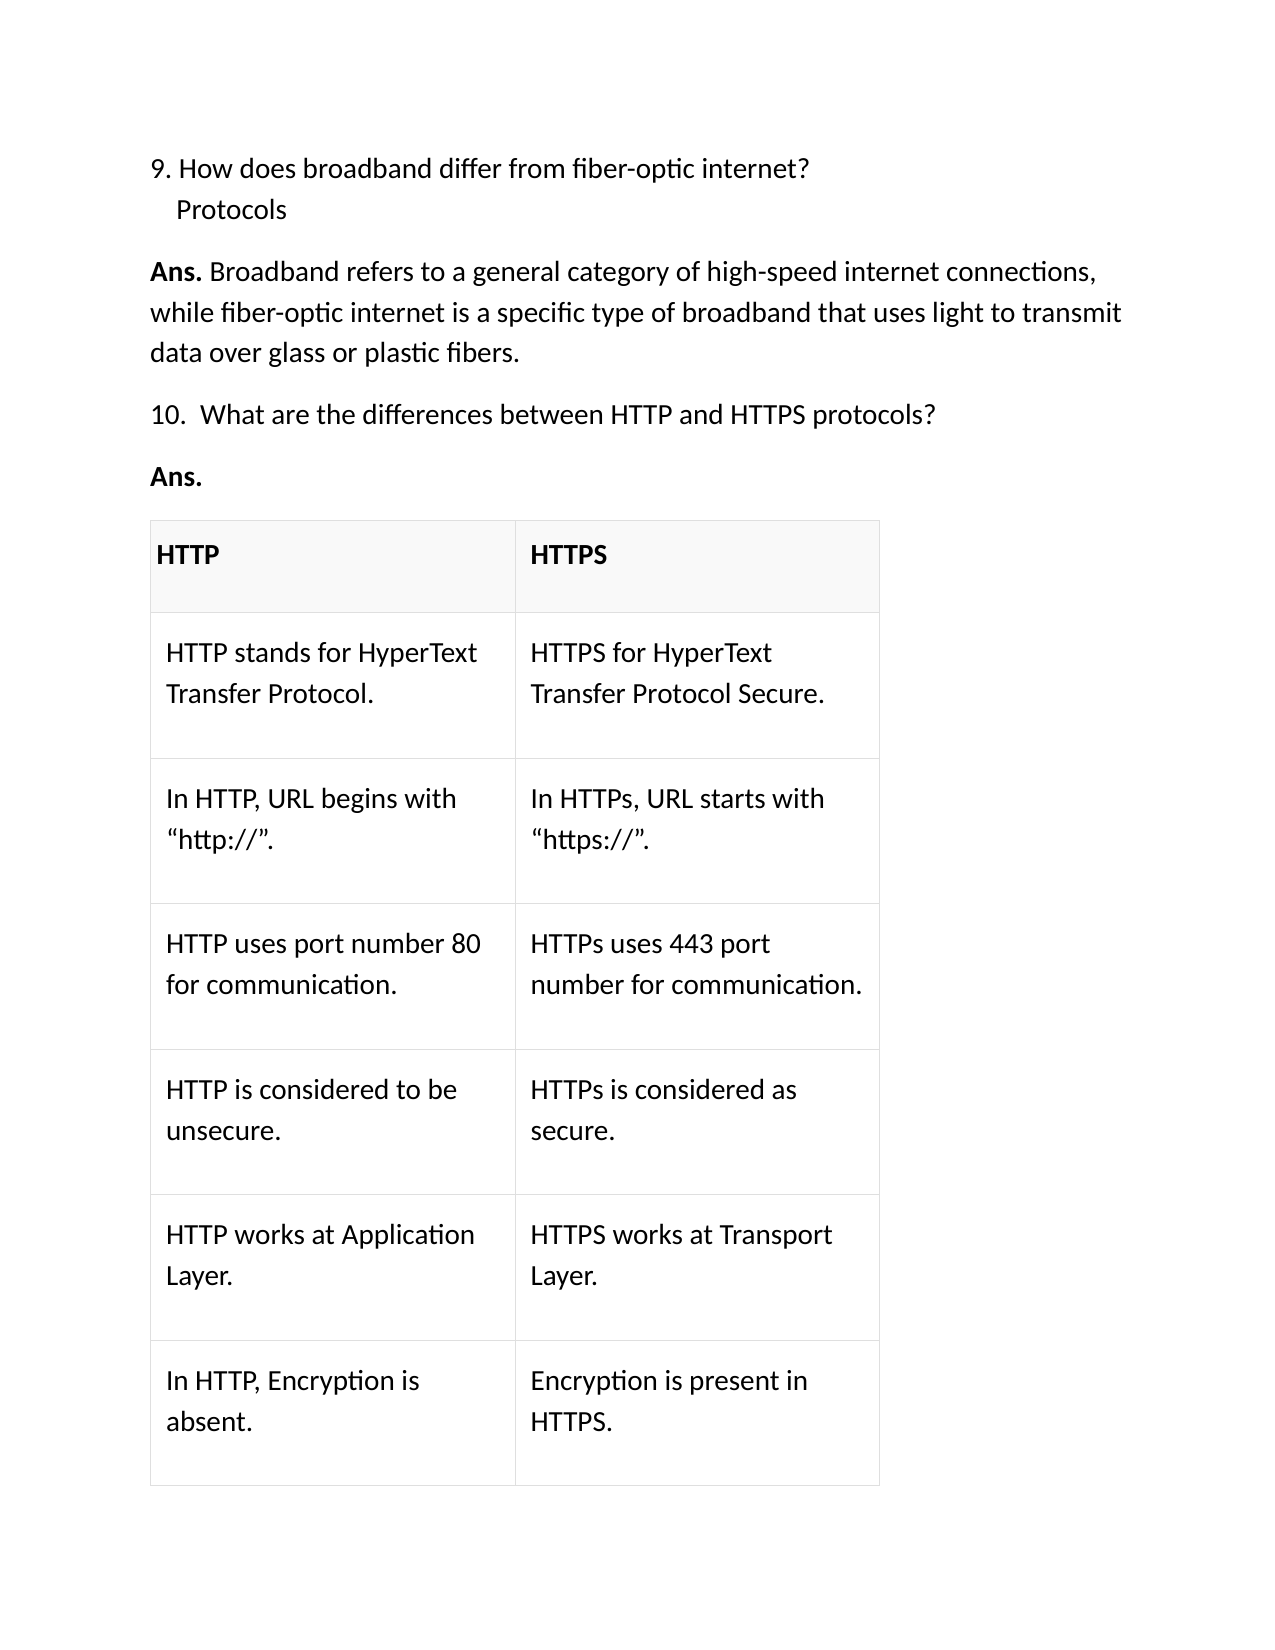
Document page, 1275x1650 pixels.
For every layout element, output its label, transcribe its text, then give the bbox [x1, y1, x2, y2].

table_header HTTP [151, 521, 515, 612]
table_cell HTTPS for HyperText Transfer Protocol Secure. [516, 613, 879, 757]
text Ans. [150, 458, 1125, 494]
text 9. How does broadband differ from fiber-optic internet? Protocols [150, 150, 1125, 227]
table_cell HTTPS works at Transport Layer. [516, 1195, 879, 1339]
text Ans. Broadband refers to a general category of high-speed internet connections, while fiber-optic internet is a specific type of broadband that uses light to transmit data over glass or plastic fibers. [150, 253, 1125, 370]
table_cell HTTPs is considered as secure. [516, 1050, 879, 1194]
table_cell In HTTP, Encryption is absent. [151, 1341, 515, 1485]
table_header HTTPS [516, 521, 879, 612]
table_cell Encryption is present in HTTPS. [516, 1341, 879, 1485]
table_cell HTTP stands for HyperText Transfer Protocol. [151, 613, 515, 757]
text 10. What are the differences between HTTP and HTTPS protocols? [150, 396, 1125, 432]
table_cell HTTP works at Application Layer. [151, 1195, 515, 1339]
table_cell HTTPs uses 443 port number for communication. [516, 904, 879, 1048]
table_cell HTTP uses port number 80 for communication. [151, 904, 515, 1048]
table_cell HTTP is considered to be unsecure. [151, 1050, 515, 1194]
table_cell In HTTPs, URL starts with “https://”. [516, 759, 879, 903]
table_cell In HTTP, URL begins with “http://”. [151, 759, 515, 903]
